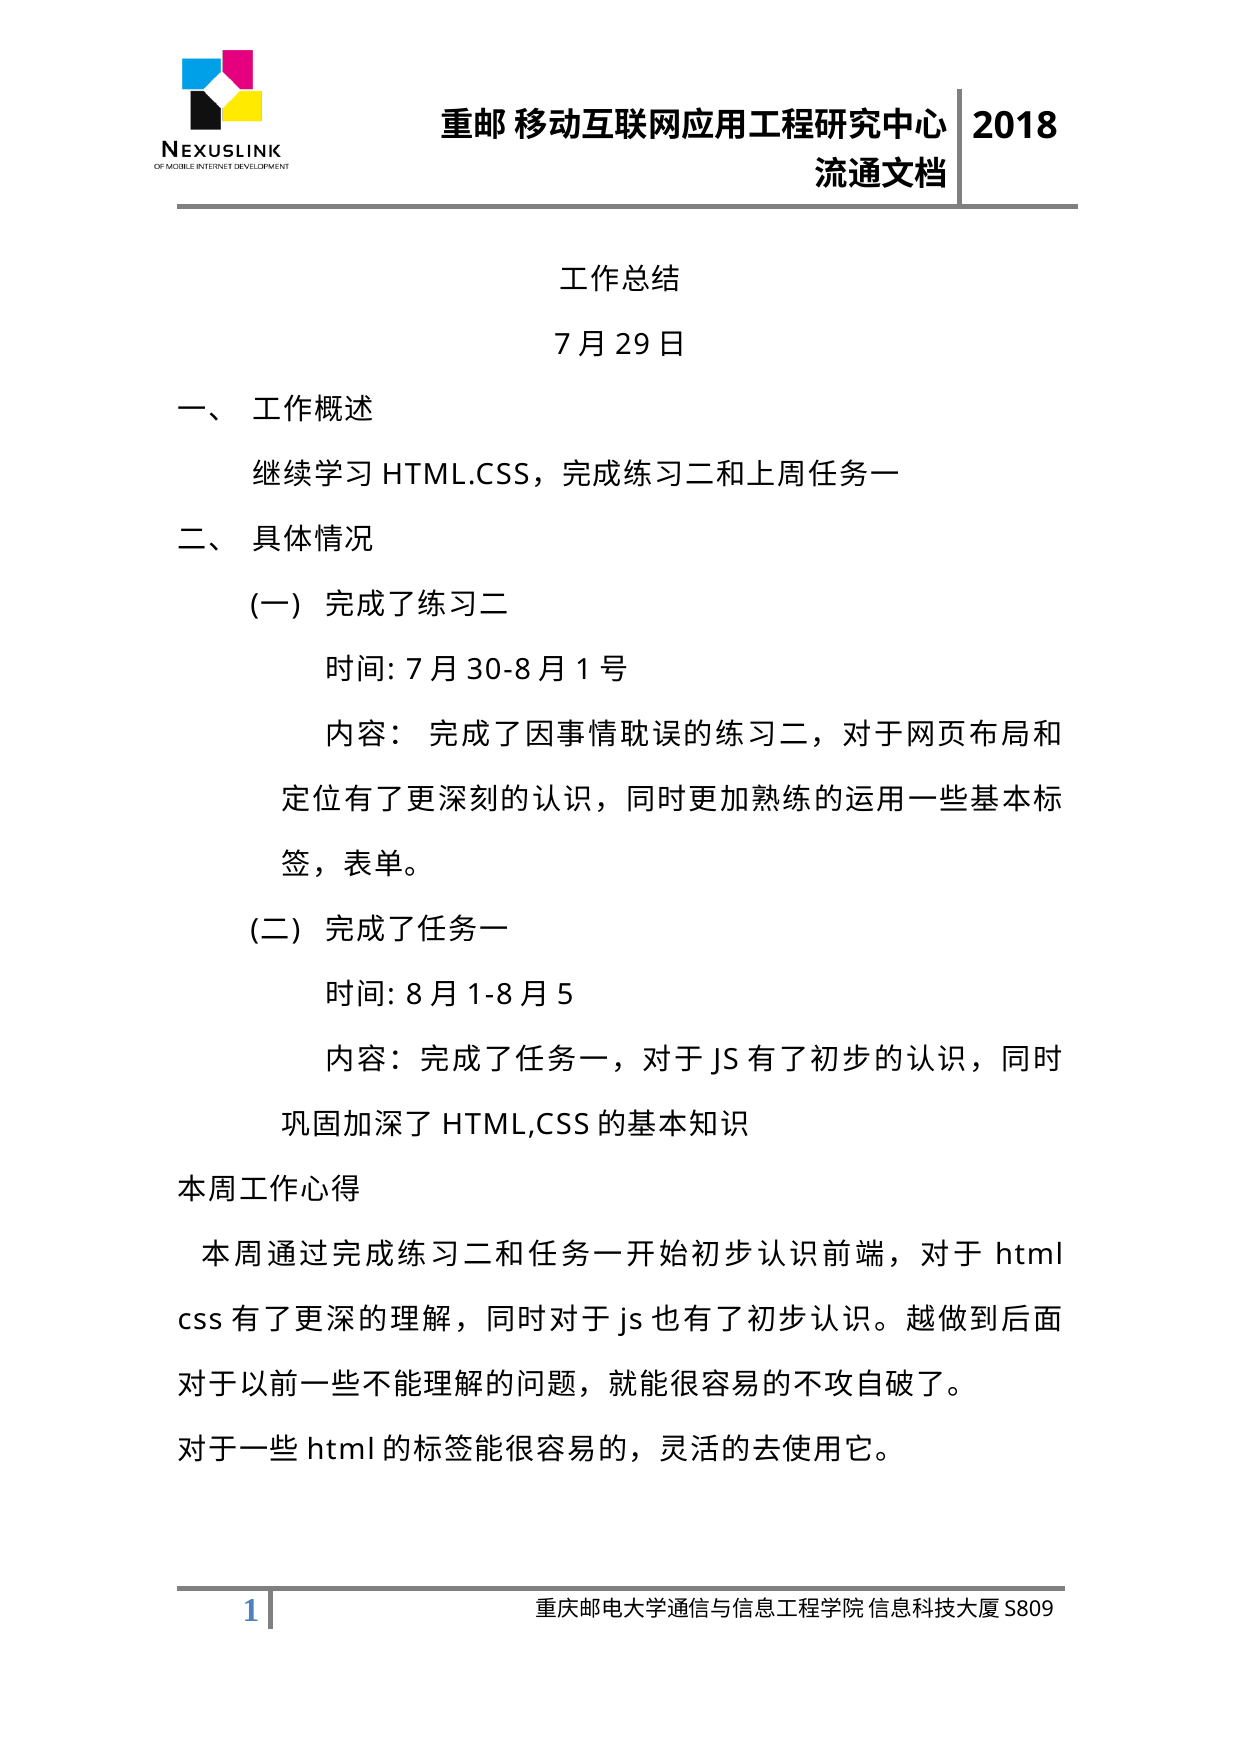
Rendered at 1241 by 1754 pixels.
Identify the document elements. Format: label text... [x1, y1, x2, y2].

list 具体情况 [177, 504, 1063, 569]
picture [154, 50, 289, 169]
text 内容： 完成了因事情耽误的练习二，对于网页布局和定位有了更深刻的认识，同时更加熟练的运用一些基本标签，表单。 [281, 699, 1063, 894]
text 对于一些html的标签能很容易的，灵活的去使用它。 [177, 1414, 1063, 1479]
text 时间: 7月30-8月1号 [325, 634, 1063, 699]
text 时间: 8月1-8月5 [325, 959, 1063, 1024]
text 7月29日 [177, 309, 1063, 374]
list 完成了任务一 [250, 894, 1063, 959]
text 本周通过完成练习二和任务一开始初步认识前端，对于html css有了更深的理解，同时对于js也有了初步认识。越做到后面对于以前一些不能理解的问题，就能很容易的不攻自破了。 [177, 1219, 1063, 1414]
text 内容：完成了任务一，对于JS有了初步的认识，同时巩固加深了HTML,CSS的基本知识 [281, 1024, 1063, 1154]
text 工作总结 [177, 244, 1063, 309]
list 完成了练习二 [250, 569, 1063, 634]
list 工作概述 [177, 374, 1063, 439]
text 继续学习HTML.CSS，完成练习二和上周任务一 [252, 439, 1063, 504]
text 本周工作心得 [177, 1154, 1063, 1219]
